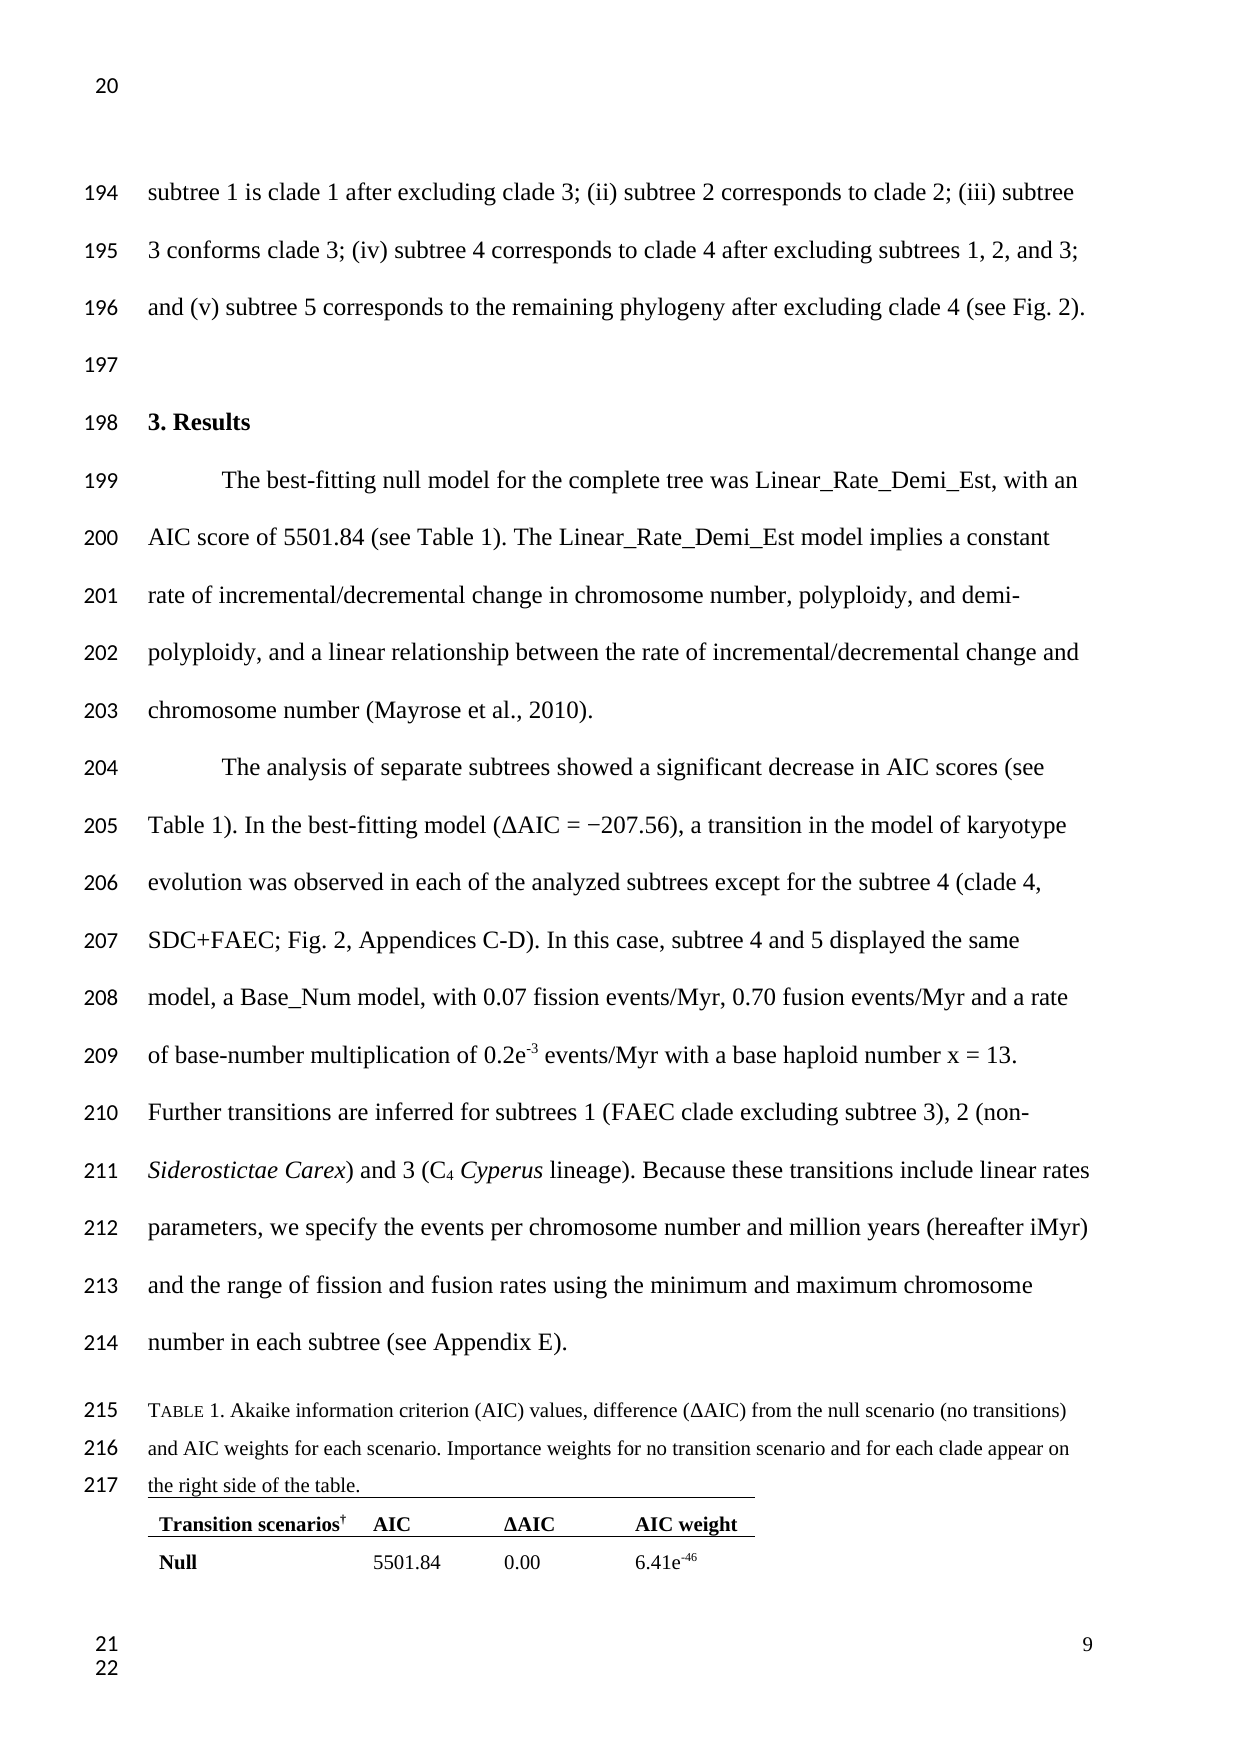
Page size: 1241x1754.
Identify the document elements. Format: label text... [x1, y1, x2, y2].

table_cell Null [148, 1537, 362, 1574]
table_cell 5501.84 [362, 1537, 493, 1574]
text The analysis of separate subtrees showed a significant decrease in AIC scores (see Table 1). In the best-fitting model (ΔAIC = −207.56), a transition in the model of karyotype evolution was observed in each of the analyzed subtrees except for the subtree 4 (clade 4, SDC+FAEC; Fig. 2, Appendices C-D). In this case, subtree 4 and 5 displayed the same model, a Base_Num model, with 0.07 fission events/Myr, 0.70 fusion events/Myr and a rate of base-number multiplication of 0.2e-3 events/Myr with a base haploid number x = 13. Further transitions are inferred for subtrees 1 (FAEC clade excluding subtree 3), 2 (non-Siderostictae Carex) and 3 (C4 Cyperus lineage). Because these transitions include linear rates parameters, we specify the events per chromosome number and million years (hereafter iMyr) and the range of fission and fusion rates using the minimum and maximum chromosome number in each subtree (see Appendix E). [148, 752, 1093, 1356]
table_header AIC [362, 1498, 493, 1536]
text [148, 177, 1093, 321]
table_header AIC weight [624, 1498, 755, 1536]
text The best-fitting null model for the complete tree was Linear_Rate_Demi_Est, with an AIC score of 5501.84 (see Table 1). The Linear_Rate_Demi_Est model implies a constant rate of incremental/decremental change in chromosome number, polyploidy, and demi-polyploidy, and a linear relationship between the rate of incremental/decremental change and chromosome number (Mayrose et al., 2010). [148, 465, 1093, 723]
table_header ΔAIC [493, 1498, 624, 1536]
text 3. Results [148, 407, 1093, 436]
text Table 1. Akaike information criterion (AIC) values, difference (ΔAIC) from the null scenario (no transitions) and AIC weights for each scenario. Importance weights for no transition scenario and for each clade appear on the right side of the table. [148, 1385, 1093, 1497]
table_cell 0.00 [493, 1537, 624, 1574]
table_cell 6.41e-46 [624, 1537, 755, 1574]
table_header Transition scenarios† [148, 1498, 362, 1536]
